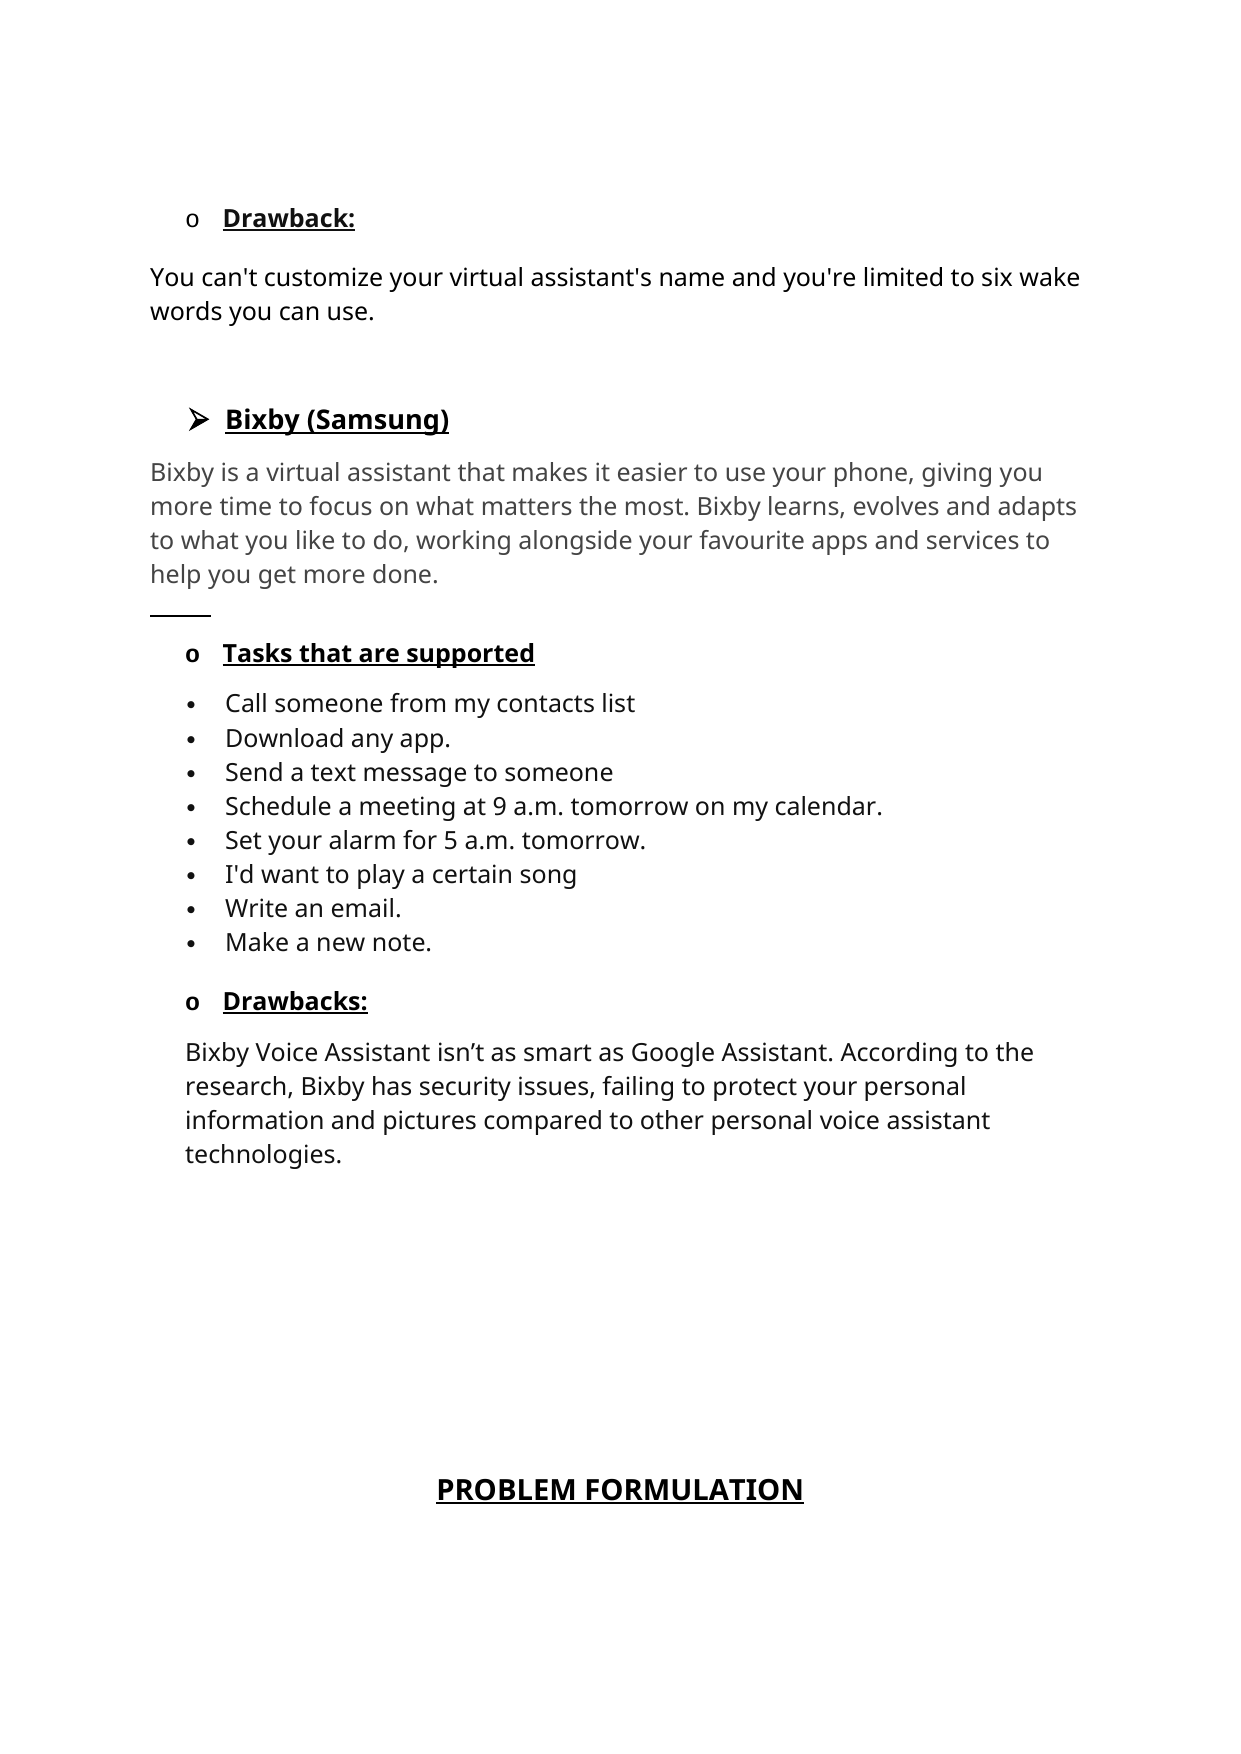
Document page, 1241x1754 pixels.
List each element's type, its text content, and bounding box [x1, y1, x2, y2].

list Set your alarm for 5 a.m. tomorrow. [187, 822, 1090, 856]
text Bixby Voice Assistant isn’t as smart as Google Assistant. According to the research, Bixby has security issues, failing to protect your personal information and pictures compared to other personal voice assistant technologies. [349, 1034, 1090, 1170]
list Drawback: [185, 201, 1090, 235]
list Download any app. [187, 720, 1090, 754]
text PROBLEM FORMULATION [150, 1469, 1090, 1508]
list I'd want to play a certain song [187, 856, 1090, 891]
text You can't customize your virtual assistant's name and you're limited to six wake words you can use. [150, 259, 1090, 328]
list Send a text message to someone [187, 754, 1090, 788]
list Schedule a meeting at 9 a.m. tomorrow on my calendar. [187, 788, 1090, 822]
list Drawbacks: [185, 983, 1090, 1017]
text Bixby is a virtual assistant that makes it easier to use your phone, giving you more time to focus on what matters the most. Bixby learns, evolves and adapts to what you like to do, working alongside your favourite apps and services to help you get more done. [150, 454, 1090, 591]
list Tasks that are supported [185, 635, 1090, 669]
list Write an email. [187, 891, 1090, 924]
list Make a new note. [187, 924, 1090, 959]
list Bixby (Samsung) [187, 401, 1090, 438]
list Call someone from my contacts list [187, 686, 1090, 720]
